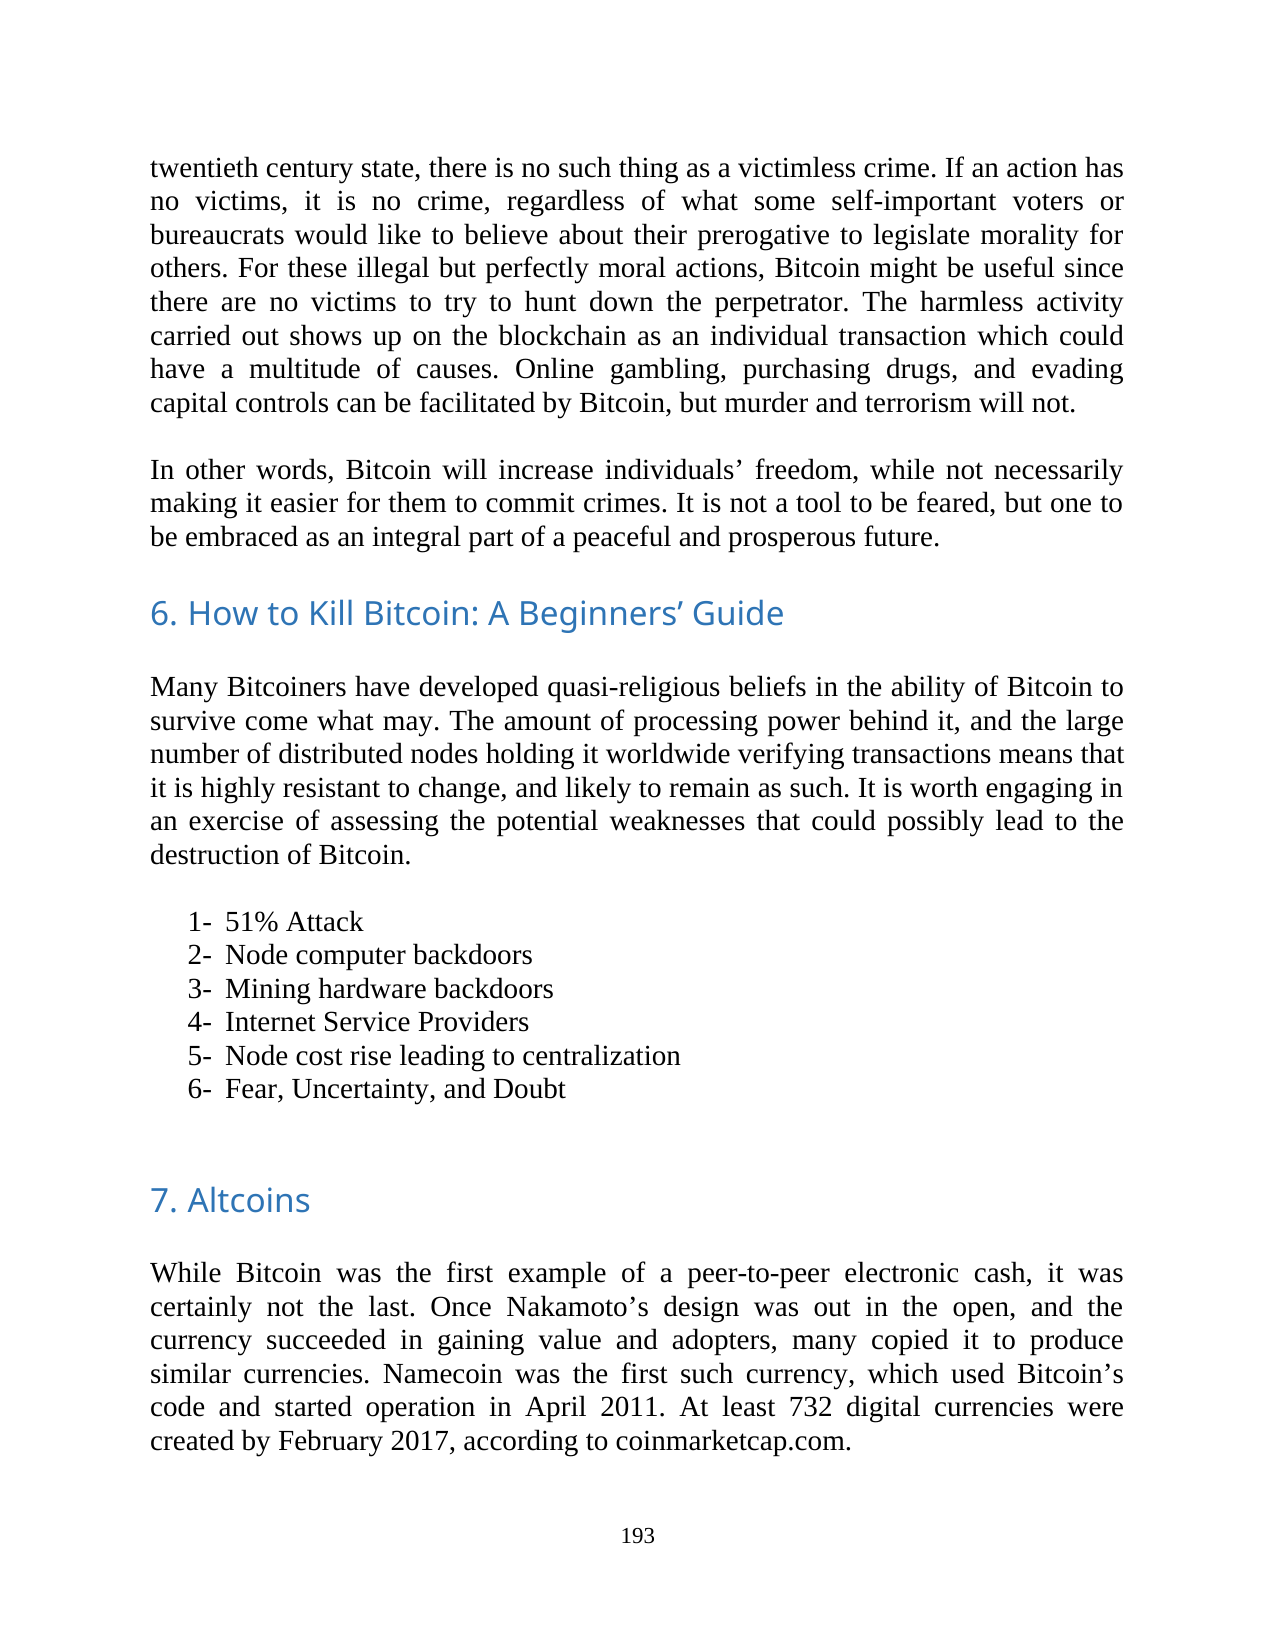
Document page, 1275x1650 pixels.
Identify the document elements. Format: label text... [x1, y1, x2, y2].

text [150, 150, 1125, 418]
text In other words, Bitcoin will increase individuals’ freedom, while not necessarily making it easier for them to commit crimes. It is not a tool to be feared, but one to be embraced as an integral part of a peaceful and prosperous future. [150, 452, 1125, 552]
list Internet Service Providers [187, 1004, 1125, 1038]
list Altcoins [150, 1176, 1125, 1222]
list Node cost rise leading to centralization [187, 1038, 1125, 1072]
text Many Bitcoiners have developed quasi-religious beliefs in the ability of Bitcoin to survive come what may. The amount of processing power behind it, and the large number of distributed nodes holding it worldwide verifying transactions means that it is highly resistant to change, and likely to remain as such. It is worth engaging in an exercise of assessing the potential weaknesses that could possibly lead to the destruction of Bitcoin. [150, 669, 1125, 870]
list Mining hardware backdoors [187, 971, 1125, 1004]
list Node computer backdoors [187, 937, 1125, 971]
list How to Kill Bitcoin: A Beginners’ Guide [150, 590, 1125, 636]
text While Bitcoin was the first example of a peer-to-peer electronic cash, it was certainly not the last. Once Nakamoto’s design was out in the open, and the currency succeeded in gaining value and adopters, many copied it to produce similar currencies. Namecoin was the first such currency, which used Bitcoin’s code and started operation in April 2011. At least 732 digital currencies were created by February 2017, according to coinmarketcap.com. [150, 1255, 1125, 1457]
list 51% Attack [187, 904, 1125, 937]
list Fear, Uncertainty, and Doubt [187, 1072, 1125, 1105]
